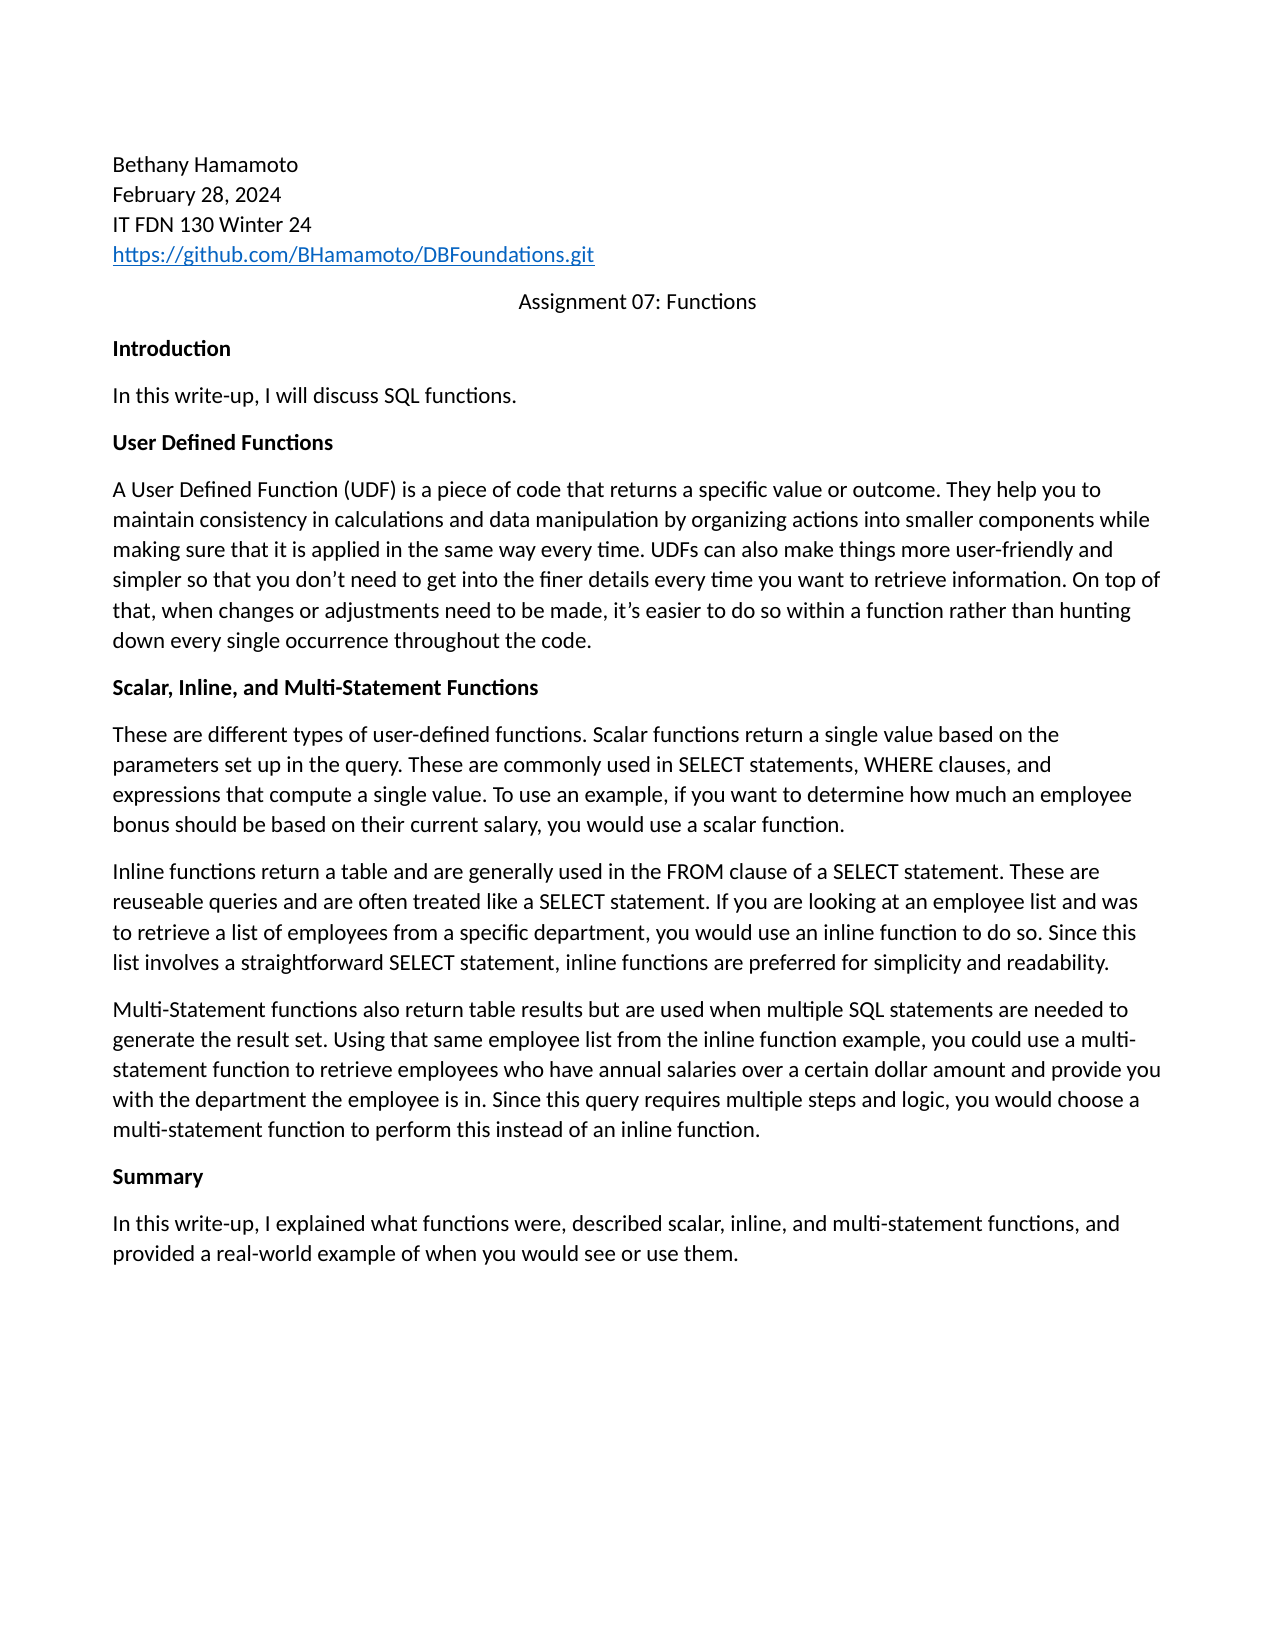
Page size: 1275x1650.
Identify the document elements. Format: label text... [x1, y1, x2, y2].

text User Defined Functions [112, 428, 1162, 456]
text In this write-up, I will discuss SQL functions. [112, 381, 1162, 409]
text IT FDN 130 Winter 24 [112, 210, 1162, 238]
text Inline functions return a table and are generally used in the FROM clause of a SELECT statement. These are reuseable queries and are often treated like a SELECT statement. If you are looking at an employee list and was to retrieve a list of employees from a specific department, you would use an inline function to do so. Since this list involves a straightforward SELECT statement, inline functions are preferred for simplicity and readability. [112, 857, 1162, 976]
text In this write-up, I explained what functions were, described scalar, inline, and multi-statement functions, and provided a real-world example of when you would see or use them. [112, 1209, 1162, 1268]
text Introduction [112, 334, 1162, 362]
text Assignment 07: Functions [112, 287, 1162, 316]
text Summary [112, 1162, 1162, 1191]
text Bethany Hamamoto [112, 150, 1162, 178]
text February 28, 2024 [112, 180, 1162, 208]
text These are different types of user-defined functions. Scalar functions return a single value based on the parameters set up in the query. These are commonly used in SELECT statements, WHERE clauses, and expressions that compute a single value. To use an example, if you want to determine how much an employee bonus should be based on their current salary, you would use a scalar function. [112, 720, 1162, 838]
text https://github.com/BHamamoto/DBFoundations.git [112, 241, 1162, 269]
text A User Defined Function (UDF) is a piece of code that returns a specific value or outcome. They help you to maintain consistency in calculations and data manipulation by organizing actions into smaller components while making sure that it is applied in the same way every time. UDFs can also make things more user-friendly and simpler so that you don’t need to get into the finer details every time you want to retrieve information. On top of that, when changes or adjustments need to be made, it’s easier to do so within a function rather than hunting down every single occurrence throughout the code. [112, 475, 1162, 654]
text Multi-Statement functions also return table results but are used when multiple SQL statements are needed to generate the result set. Using that same employee list from the inline function example, you could use a multi-statement function to retrieve employees who have annual salaries over a certain dollar amount and provide you with the department the employee is in. Since this query requires multiple steps and logic, you would choose a multi-statement function to perform this instead of an inline function. [112, 995, 1162, 1144]
text Scalar, Inline, and Multi-Statement Functions [112, 673, 1162, 701]
